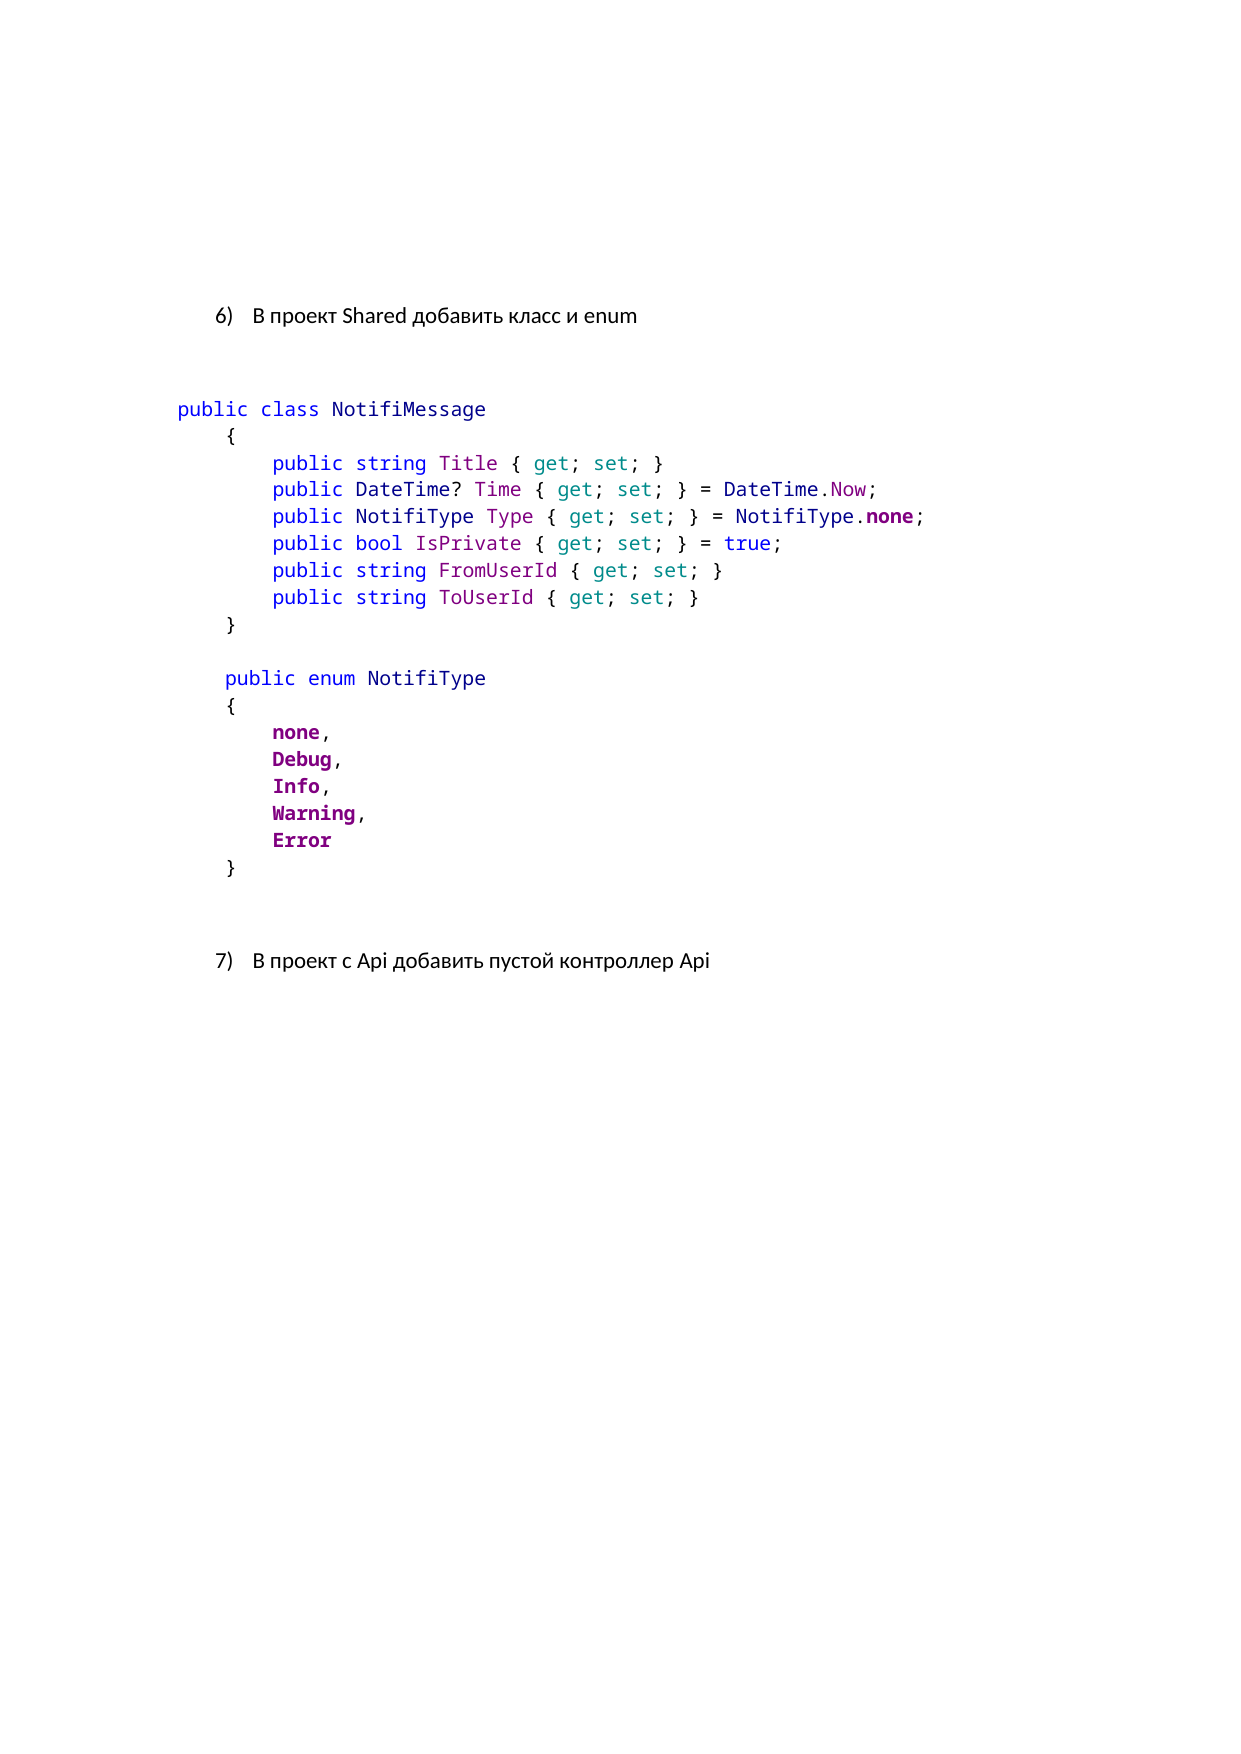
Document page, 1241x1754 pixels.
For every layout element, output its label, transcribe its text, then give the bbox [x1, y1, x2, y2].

text public string FromUserId { get; set; } [177, 557, 1152, 584]
text public string Title { get; set; } [177, 449, 1152, 476]
text Warning, [177, 799, 1152, 826]
text } [177, 611, 1152, 638]
text public class NotifiMessage [177, 395, 1152, 422]
text } [177, 853, 1152, 880]
text none, [177, 718, 1152, 746]
text public DateTime? Time { get; set; } = DateTime.Now; [177, 476, 1152, 503]
text Error [177, 826, 1152, 853]
text public enum NotifiType [177, 664, 1152, 692]
text public string ToUserId { get; set; } [177, 584, 1152, 611]
text { [177, 422, 1152, 449]
text Debug, [177, 746, 1152, 772]
list В проект с Api добавить пустой контроллер Api [215, 946, 1152, 974]
text public bool IsPrivate { get; set; } = true; [177, 530, 1152, 557]
text Info, [177, 772, 1152, 799]
list В проект Shared добавить класс и enum [215, 301, 1152, 329]
text public NotifiType Type { get; set; } = NotifiType.none; [177, 503, 1152, 530]
text { [177, 692, 1152, 718]
